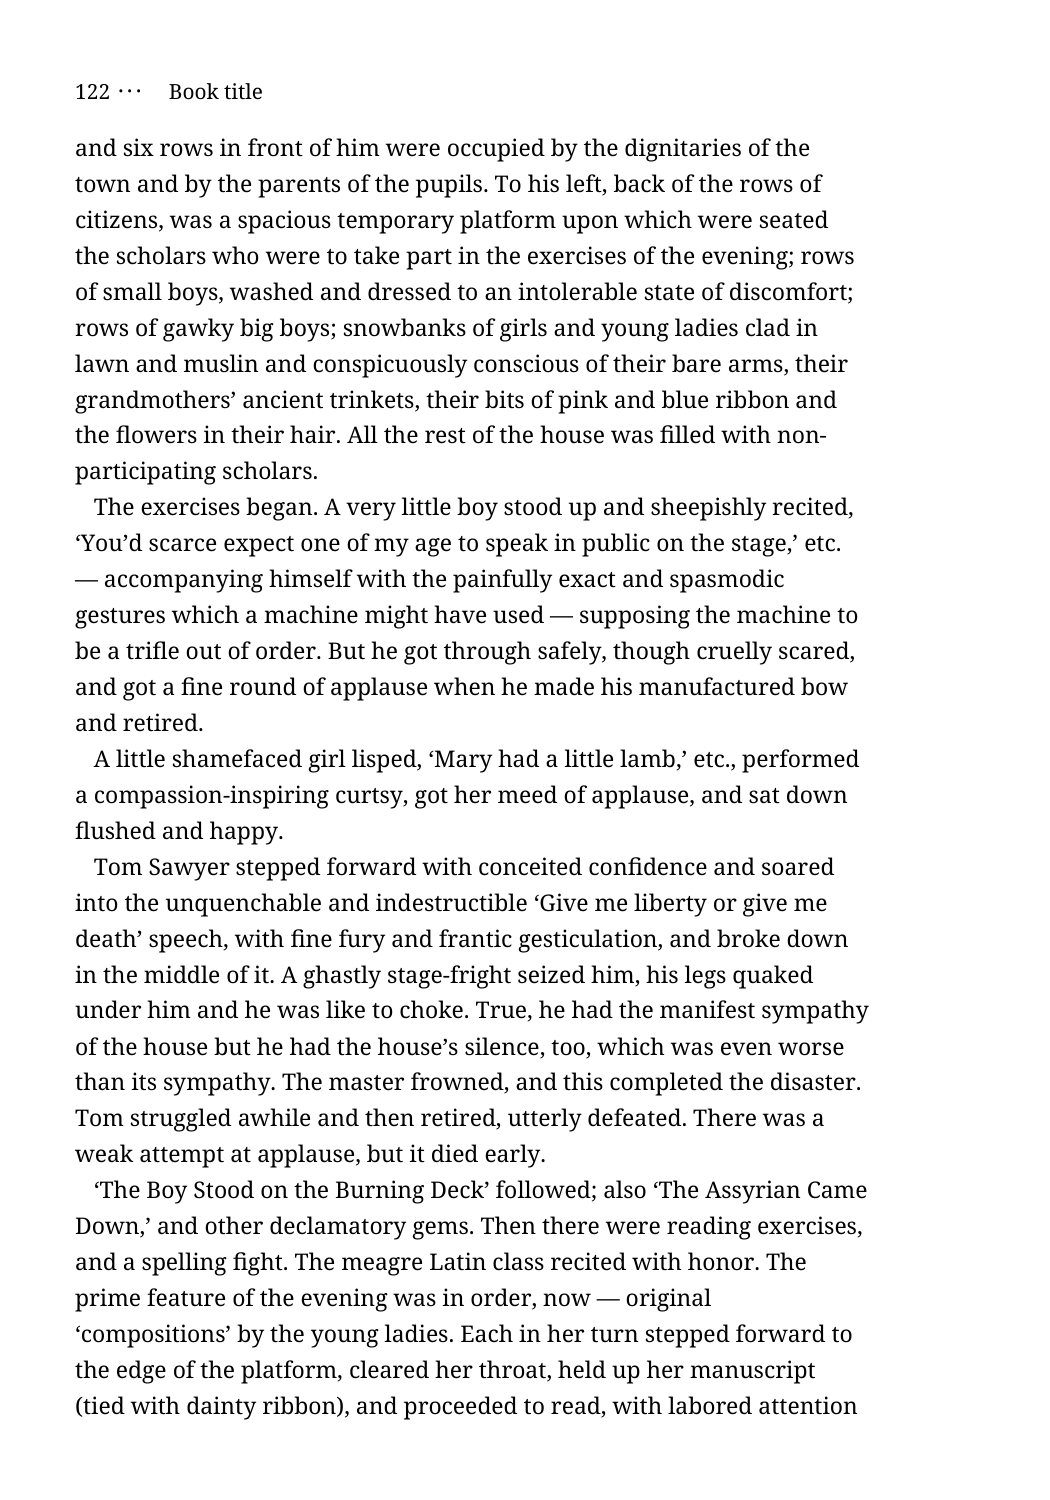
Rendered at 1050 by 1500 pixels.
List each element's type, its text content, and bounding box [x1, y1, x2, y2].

text The exercises began. A very little boy stood up and sheepishly recited, ‘You’d scarce expect one of my age to speak in public on the stage,’ etc. — accompanying himself with the painfully exact and spasmodic gestures which a machine might have used — supposing the machine to be a trifle out of order. But he got through safely, though cruelly scared, and got a fine round of applause when he made his manufactured bow and retired. [75, 491, 870, 738]
text Tom Sawyer stepped forward with conceited confidence and soared into the unquenchable and indestructible ‘Give me liberty or give me death’ speech, with fine fury and frantic gesticulation, and broke down in the middle of it. A ghastly stage-fright seized him, his legs quaked under him and he was like to choke. True, he had the manifest sympathy of the house but he had the house’s silence, too, which was even worse than its sympathy. The master frowned, and this completed the disaster. Tom struggled awhile and then retired, utterly defeated. There was a weak attempt at applause, but it died early. [75, 851, 870, 1169]
text A little shamefaced girl lisped, ‘Mary had a little lamb,’ etc., performed a compassion-inspiring curtsy, got her meed of applause, and sat down flushed and happy. [75, 743, 870, 846]
